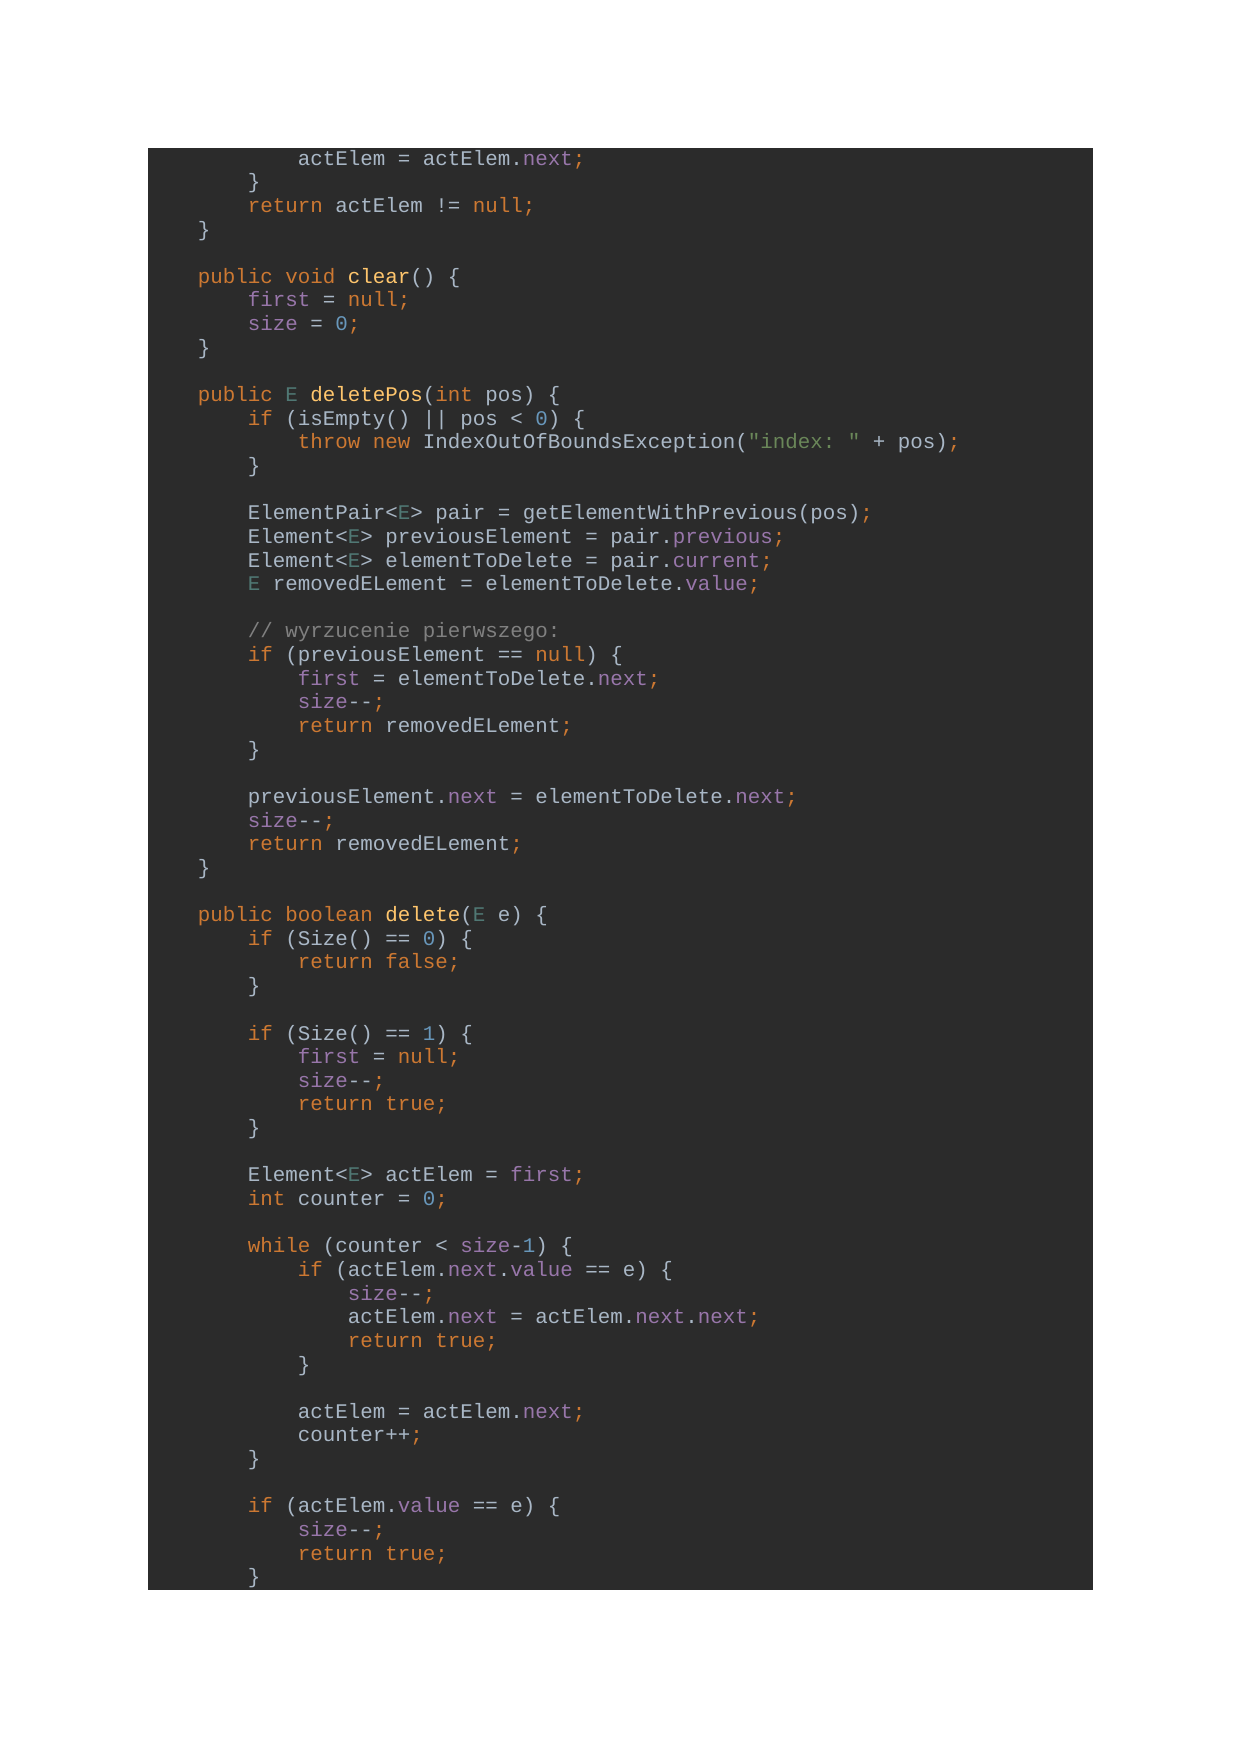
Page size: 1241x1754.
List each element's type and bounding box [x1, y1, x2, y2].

text [148, 148, 1093, 1590]
